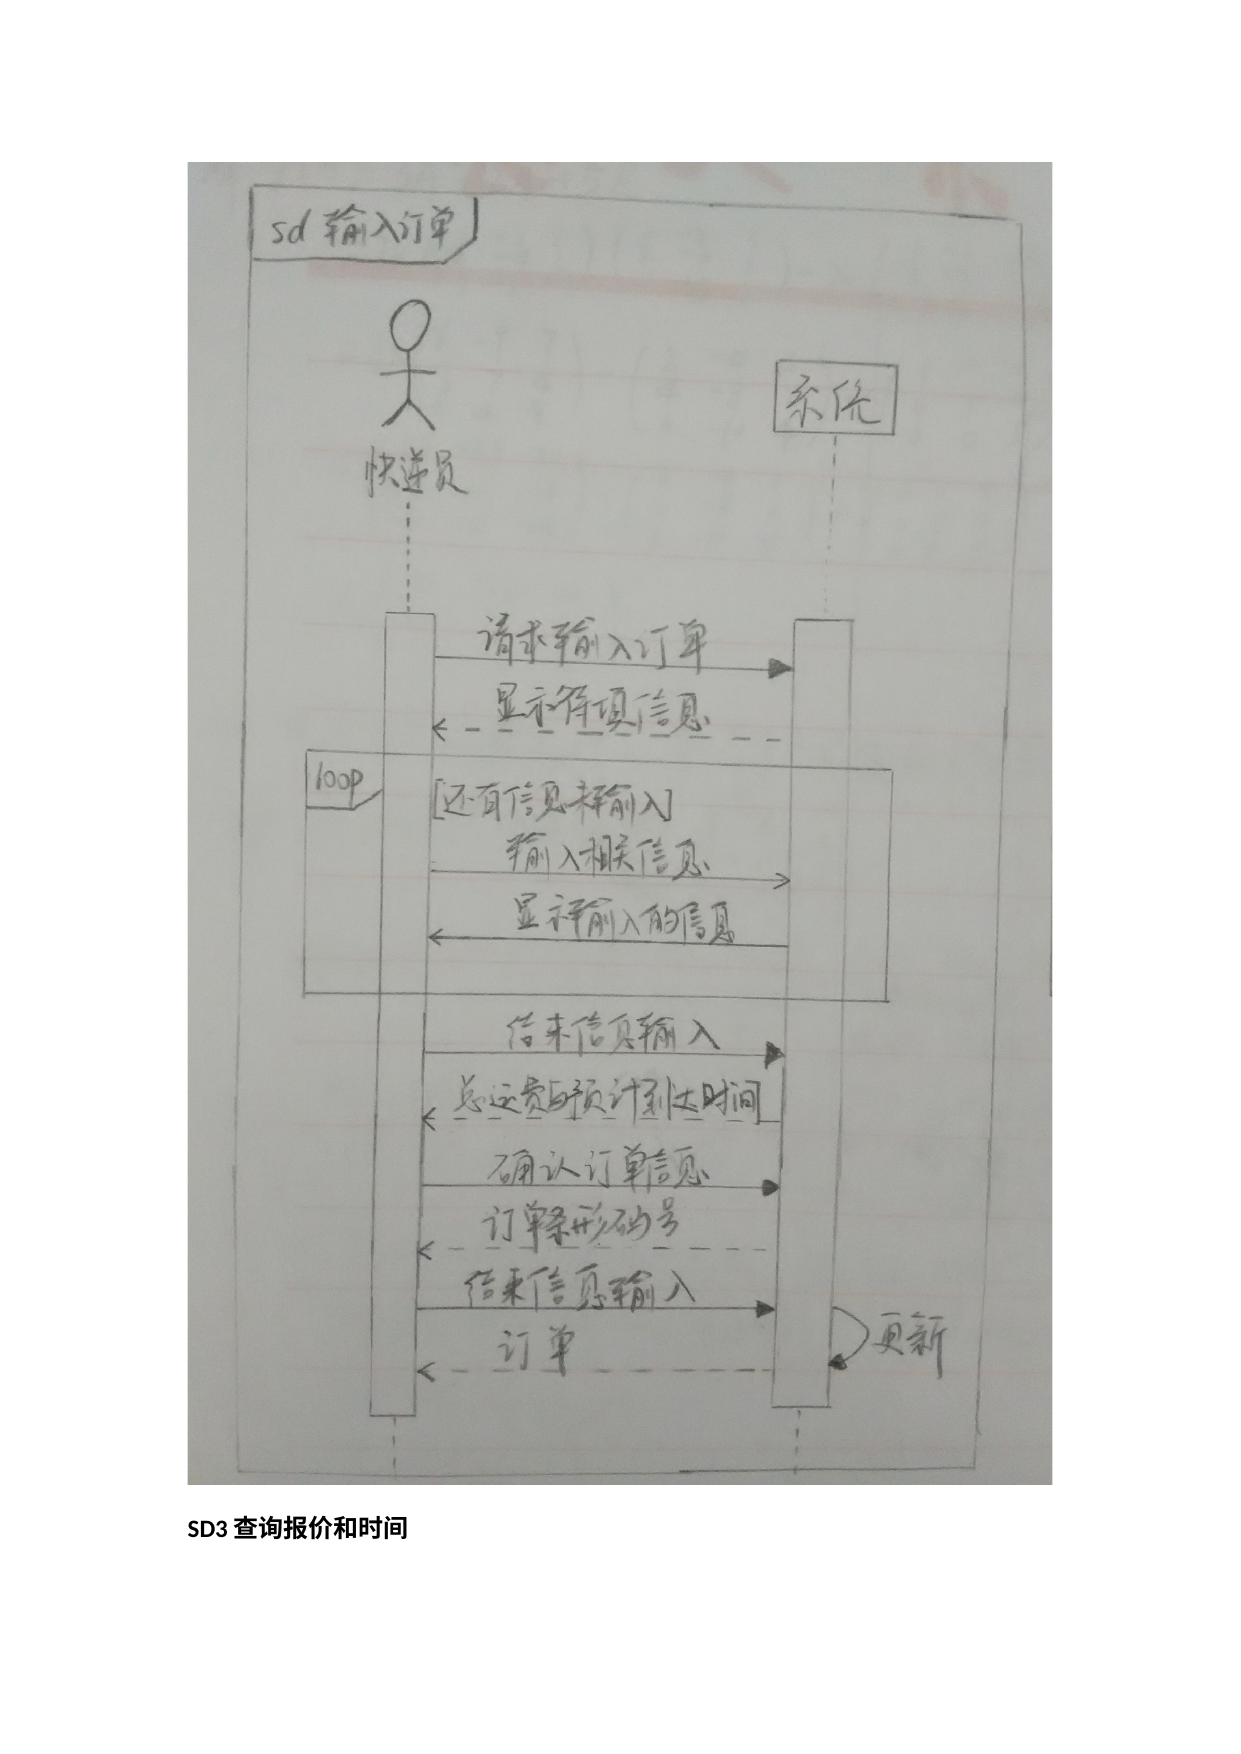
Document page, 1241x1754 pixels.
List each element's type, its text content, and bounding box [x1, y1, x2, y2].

picture [187, 162, 1053, 1485]
text SD3 查询报价和时间 [187, 1494, 1053, 1559]
